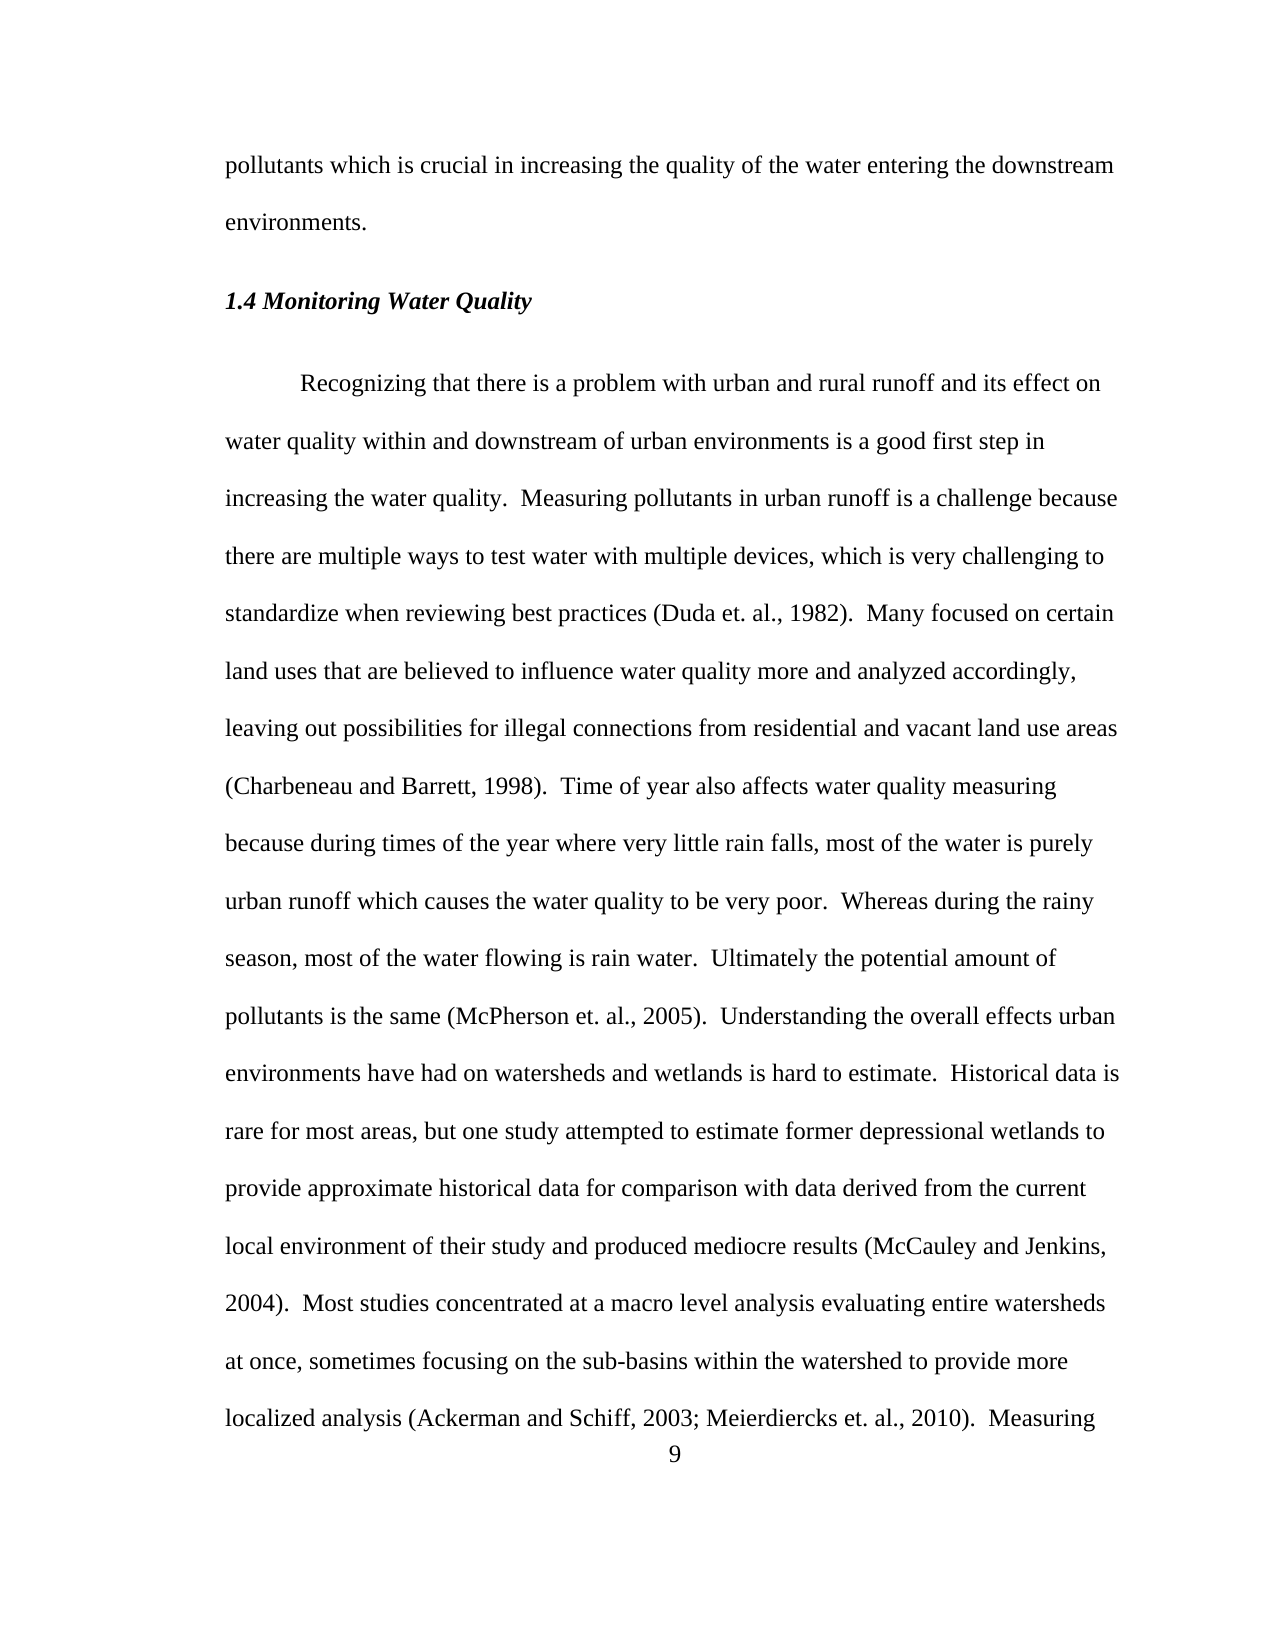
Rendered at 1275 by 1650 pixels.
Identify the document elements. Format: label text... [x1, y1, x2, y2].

subtitle 1.4 Monitoring Water Quality [225, 286, 1125, 314]
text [225, 368, 1125, 1432]
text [225, 150, 1125, 236]
